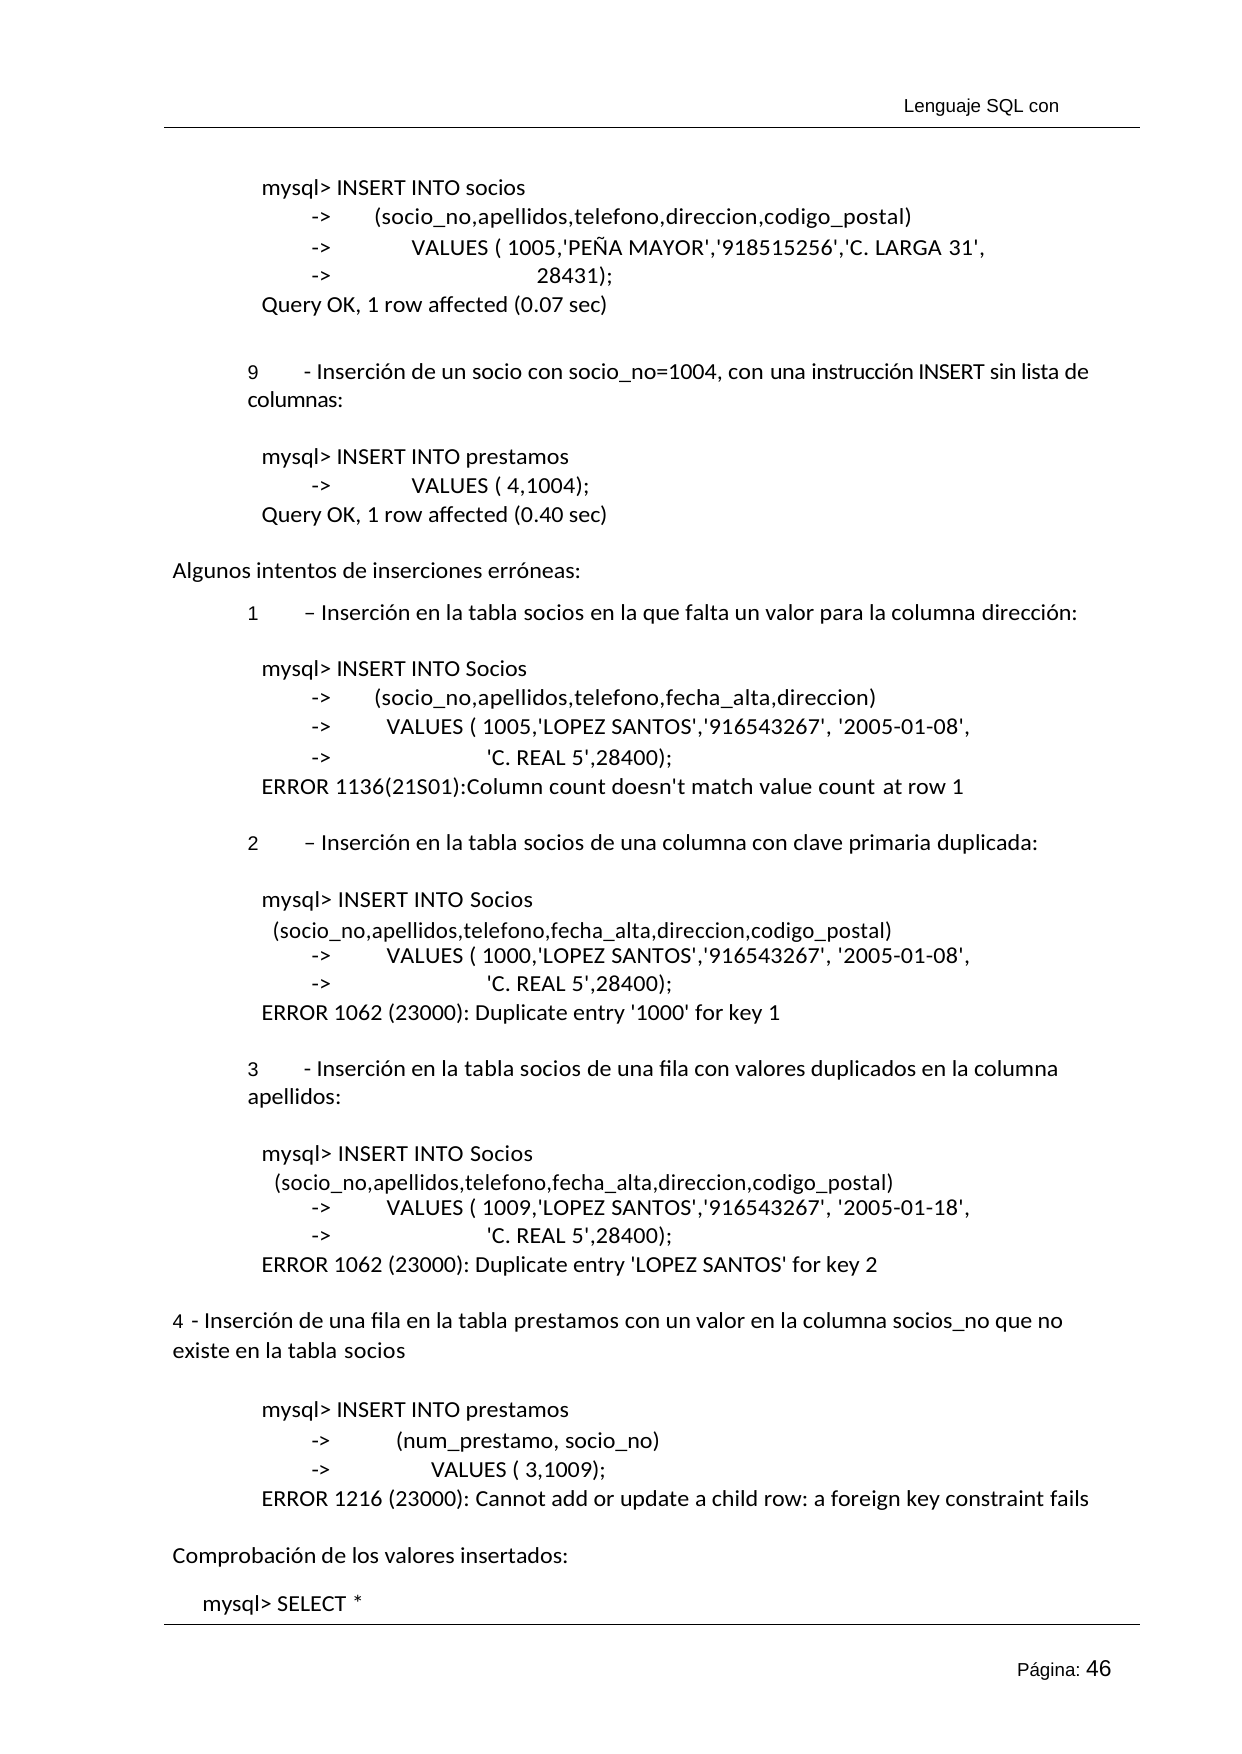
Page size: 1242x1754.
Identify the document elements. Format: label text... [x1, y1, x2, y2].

text mysql> INSERT INTO Socios (socio_no,apellidos,telefono,fecha_alta,direccion,codigo_postal) [261, 885, 1135, 944]
text -> VALUES ( 1005,'LOPEZ SANTOS','916543267', '2005-01-08', [311, 712, 1135, 740]
text -> VALUES ( 3,1009); [311, 1455, 1135, 1483]
text -> 'C. REAL 5',28400); [311, 743, 1135, 771]
text -> (num_prestamo, socio_no) [311, 1426, 1135, 1454]
text ERROR 1216 (23000): Cannot add or update a child row: a foreign key constraint fails [261, 1484, 1135, 1512]
text mysql> INSERT INTO Socios (socio_no,apellidos,telefono,fecha_alta,direccion,codigo_postal) [261, 1139, 1135, 1196]
text -> (socio_no,apellidos,telefono,fecha_alta,direccion) [311, 683, 1135, 711]
text mysql> INSERT INTO Socios [261, 654, 1135, 682]
text -> VALUES ( 4,1004); [311, 471, 1135, 499]
text mysql> INSERT INTO socios [261, 173, 1135, 201]
text Comprobación de los valores insertados: [172, 1542, 1135, 1570]
list – Inserción en la tabla socios en la que falta un valor para la columna dirección: [247, 598, 1135, 626]
list - Inserción de un socio con socio_no=1004, con una instrucción INSERT sin lista de columnas: [247, 357, 1135, 413]
text Algunos intentos de inserciones erróneas: [172, 557, 1135, 584]
list – Inserción en la tabla socios de una columna con clave primaria duplicada: [247, 828, 1135, 856]
text ERROR 1062 (23000): Duplicate entry '1000' for key 1 [261, 998, 1135, 1026]
text -> VALUES ( 1009,'LOPEZ SANTOS','916543267', '2005-01-18', [311, 1198, 1135, 1220]
list - Inserción en la tabla socios de una fila con valores duplicados en la columna apellidos: [247, 1054, 1135, 1110]
text -> 'C. REAL 5',28400); [311, 1221, 1135, 1249]
text ERROR 1062 (23000): Duplicate entry 'LOPEZ SANTOS' for key 2 [261, 1250, 1135, 1278]
text ERROR 1136(21S01):Column count doesn't match value count at row 1 [261, 772, 1135, 800]
text -> 'C. REAL 5',28400); [311, 969, 1135, 997]
list - Inserción de una fila en la tabla prestamos con un valor en la columna socios_no que no existe en la tabla socios [172, 1306, 1098, 1364]
text mysql> INSERT INTO prestamos [261, 442, 1135, 470]
text mysql> INSERT INTO prestamos [261, 1395, 1135, 1423]
text -> VALUES ( 1005,'PEÑA MAYOR','918515256','C. LARGA 31', [311, 233, 1135, 261]
text Query OK, 1 row affected (0.40 sec) [261, 500, 1135, 528]
text mysql> SELECT * [202, 1589, 1135, 1618]
text -> (socio_no,apellidos,telefono,direccion,codigo_postal) [311, 202, 1135, 230]
text Query OK, 1 row affected (0.07 sec) [261, 291, 1135, 319]
text -> 28431); [311, 262, 1135, 289]
text -> VALUES ( 1000,'LOPEZ SANTOS','916543267', '2005-01-08', [311, 947, 1135, 968]
